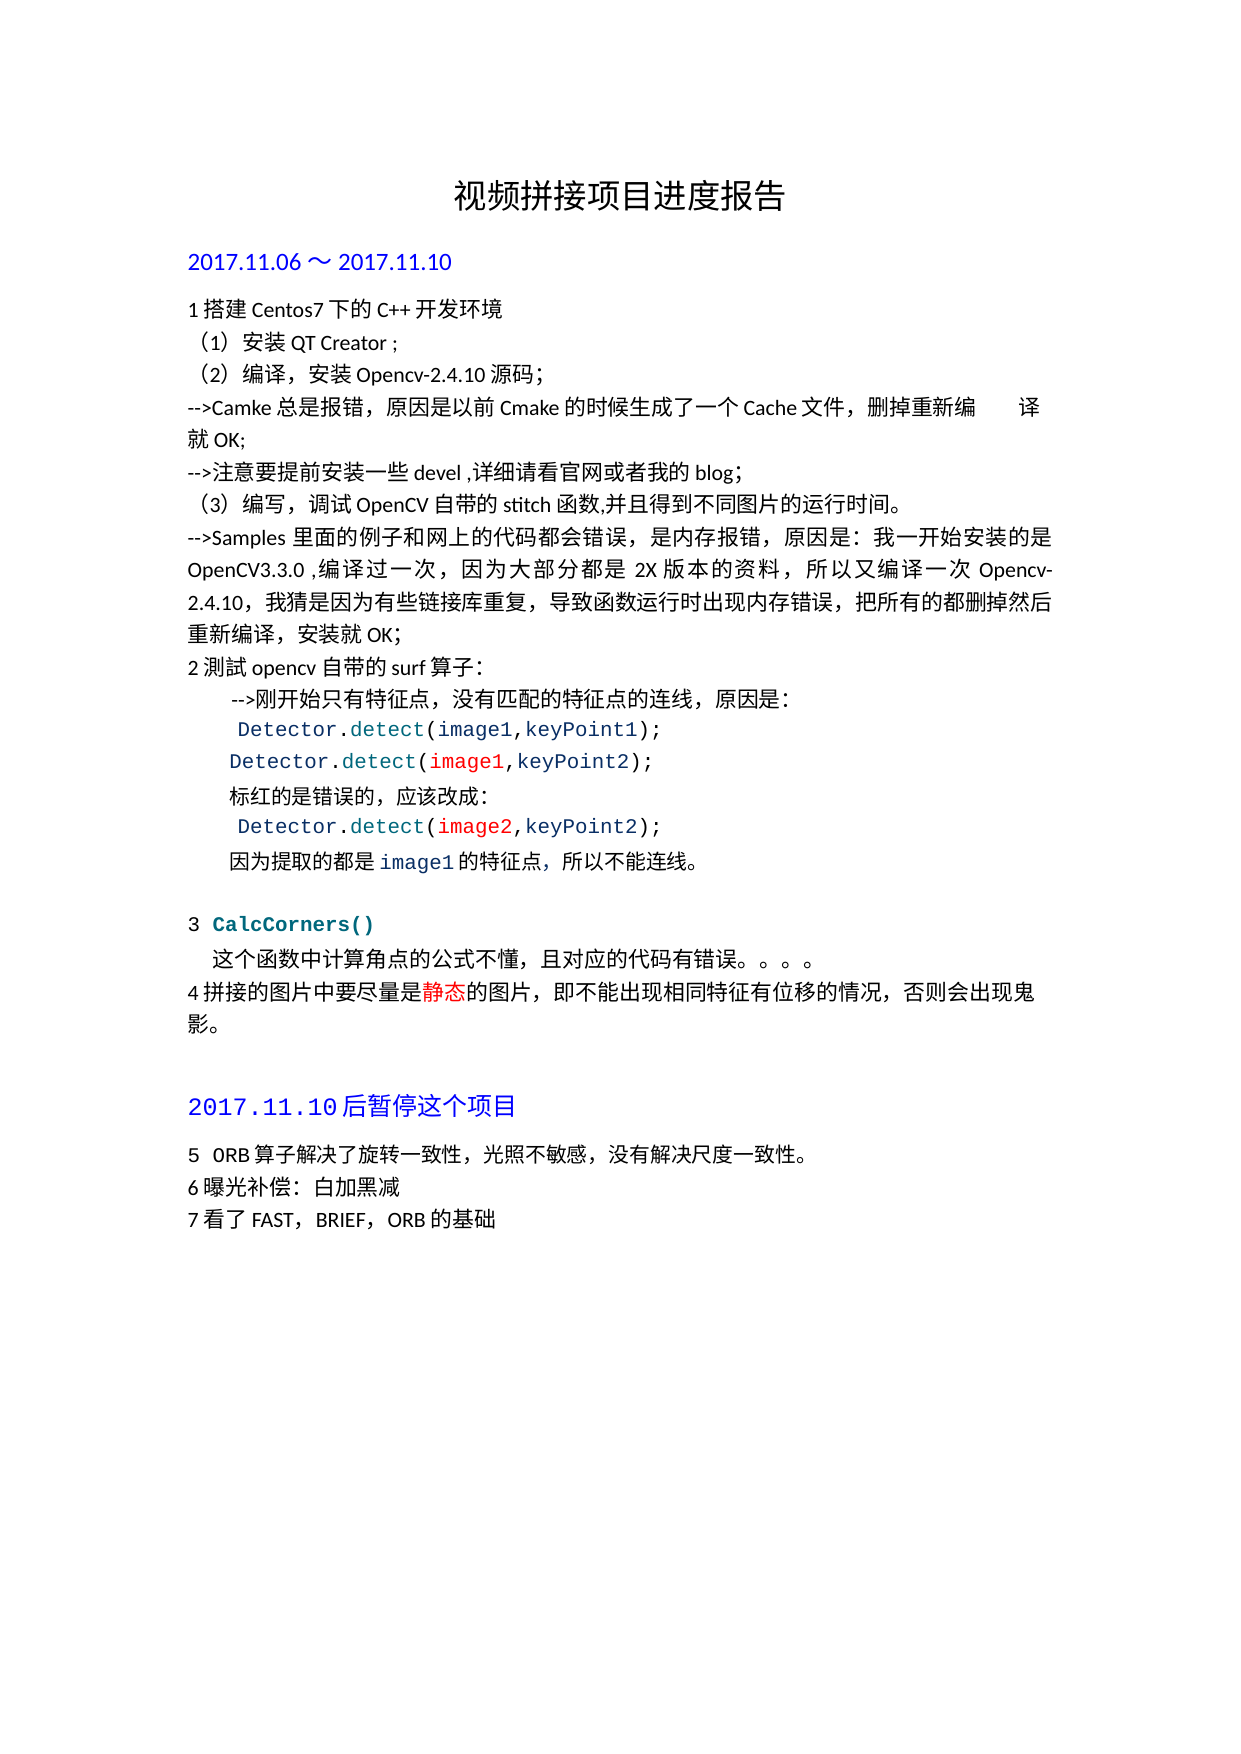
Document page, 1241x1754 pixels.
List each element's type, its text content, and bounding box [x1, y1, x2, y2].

text 视频拼接项目进度报告 [187, 162, 1053, 227]
text 2017.11.10后暂停这个项目 [187, 1072, 1053, 1137]
text 4 拼接的图片中要尽量是静态的图片，即不能出现相同特征有位移的情况，否则会出现鬼影。 [187, 974, 1053, 1039]
text Detector.detect(image1,keyPoint1); [187, 714, 1053, 747]
list -->Samples 里面的例子和网上的代码都会错误，是内存报错，原因是：我一开始安装的是OpenCV3.3.0 ,编译过一次，因为大部分都是2X版本的资料，所以又编译一次Opencv-2.4.10，我猜是因为有些链接库重复，导致函数运行时出现内存错误，把所有的都删掉然后重新编译，安装就OK； [187, 519, 1053, 649]
list 编写，调试OpenCV自带的stitch 函数,并且得到不同图片的运行时间。 [187, 487, 1053, 519]
list 6 曝光补偿：白加黑减 [187, 1169, 1053, 1202]
text 2017.11.06 ～ 2017.11.10 [187, 227, 1053, 292]
text 3 CalcCorners() [187, 909, 1053, 942]
list 编译，安装Opencv-2.4.10 源码； [187, 357, 1053, 389]
text Detector.detect(image1,keyPoint2); [187, 747, 1053, 779]
text 因为提取的都是image1的特征点，所以不能连线。 [187, 844, 1053, 877]
list 7 看了FAST，BRIEF，ORB的基础 [187, 1202, 1053, 1234]
text 标红的是错误的，应该改成： Detector.detect(image2,keyPoint2); [187, 779, 1053, 844]
list -->注意要提前安装一些 devel ,详细请看官网或者我的blog； [187, 454, 1053, 487]
text 这个函数中计算角点的公式不懂，且对应的代码有错误。。。。 [187, 942, 1053, 974]
list -->Camke 总是报错，原因是以前Cmake的时候生成了一个Cache文件，删掉重新编 译就OK; [187, 389, 1053, 454]
text 5 ORB算子解决了旋转一致性，光照不敏感，没有解决尺度一致性。 [187, 1137, 1053, 1169]
list 安装QT Creator ; [187, 324, 1053, 357]
list 2 測試opencv 自带的surf 算子： [187, 649, 1053, 682]
text 1 搭建Centos7 下的C++ 开发环境 [187, 292, 1053, 324]
list -->刚开始只有特征点，没有匹配的特征点的连线，原因是： [187, 682, 1053, 714]
